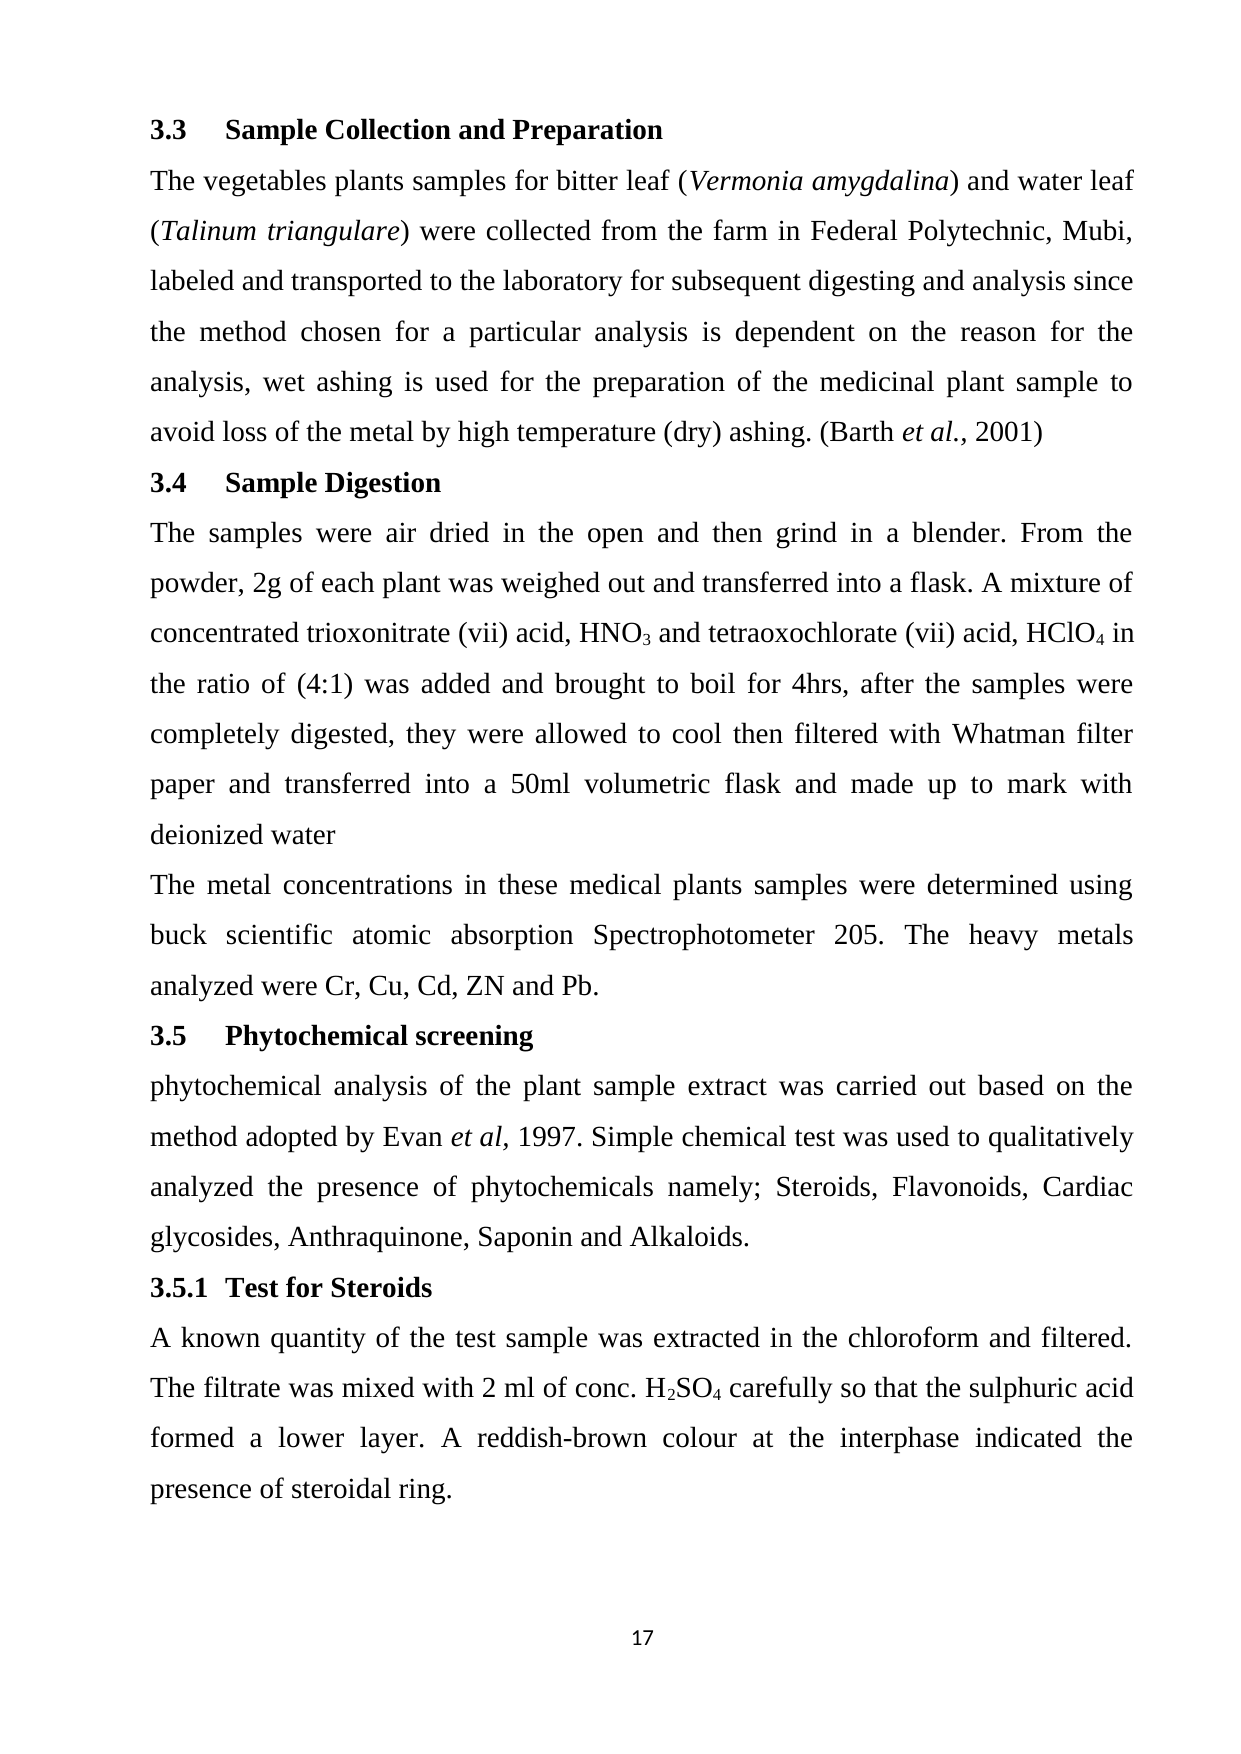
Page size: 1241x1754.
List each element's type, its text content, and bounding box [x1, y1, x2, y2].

text The vegetables plants samples for bitter leaf (Vermonia amygdalina) and water leaf (Talinum triangulare) were collected from the farm in Federal Polytechnic, Mubi, labeled and transported to the laboratory for subsequent digesting and analysis since the method chosen for a particular analysis is dependent on the reason for the analysis, wet ashing is used for the preparation of the medicinal plant sample to avoid loss of the metal by high temperature (dry) ashing. (Barth et al., 2001) [150, 163, 1134, 448]
subtitle 3.4 Sample Digestion [150, 465, 1134, 498]
subtitle 3.3 Sample Collection and Preparation [150, 112, 1134, 146]
text The samples were air dried in the open and then grind in a blender. From the powder, 2g of each plant was weighed out and transferred into a flask. A mixture of concentrated trioxonitrate (vii) acid, HNO3 and tetraoxochlorate (vii) acid, HClO4 in the ratio of (4:1) was added and brought to boil for 4hrs, after the samples were completely digested, they were allowed to cool then filtered with Whatman filter paper and transferred into a 50ml volumetric flask and made up to mark with deionized water [150, 515, 1134, 850]
text The metal concentrations in these medical plants samples were determined using buck scientific atomic absorption Spectrophotometer 205. The heavy metals analyzed were Cr, Cu, Cd, ZN and Pb. [150, 867, 1134, 1001]
subtitle 3.5 Phytochemical screening [150, 1018, 1134, 1052]
text phytochemical analysis of the plant sample extract was carried out based on the method adopted by Evan et al, 1997. Simple chemical test was used to qualitatively analyzed the presence of phytochemicals namely; Steroids, Flavonoids, Cardiac glycosides, Anthraquinone, Saponin and Alkaloids. [150, 1068, 1134, 1253]
subtitle 3.5.1 Test for Steroids [150, 1270, 1134, 1303]
text A known quantity of the test sample was extracted in the chloroform and filtered. The filtrate was mixed with 2 ml of conc. H2SO4 carefully so that the sulphuric acid formed a lower layer. A reddish-brown colour at the interphase indicated the presence of steroidal ring. [150, 1320, 1134, 1504]
